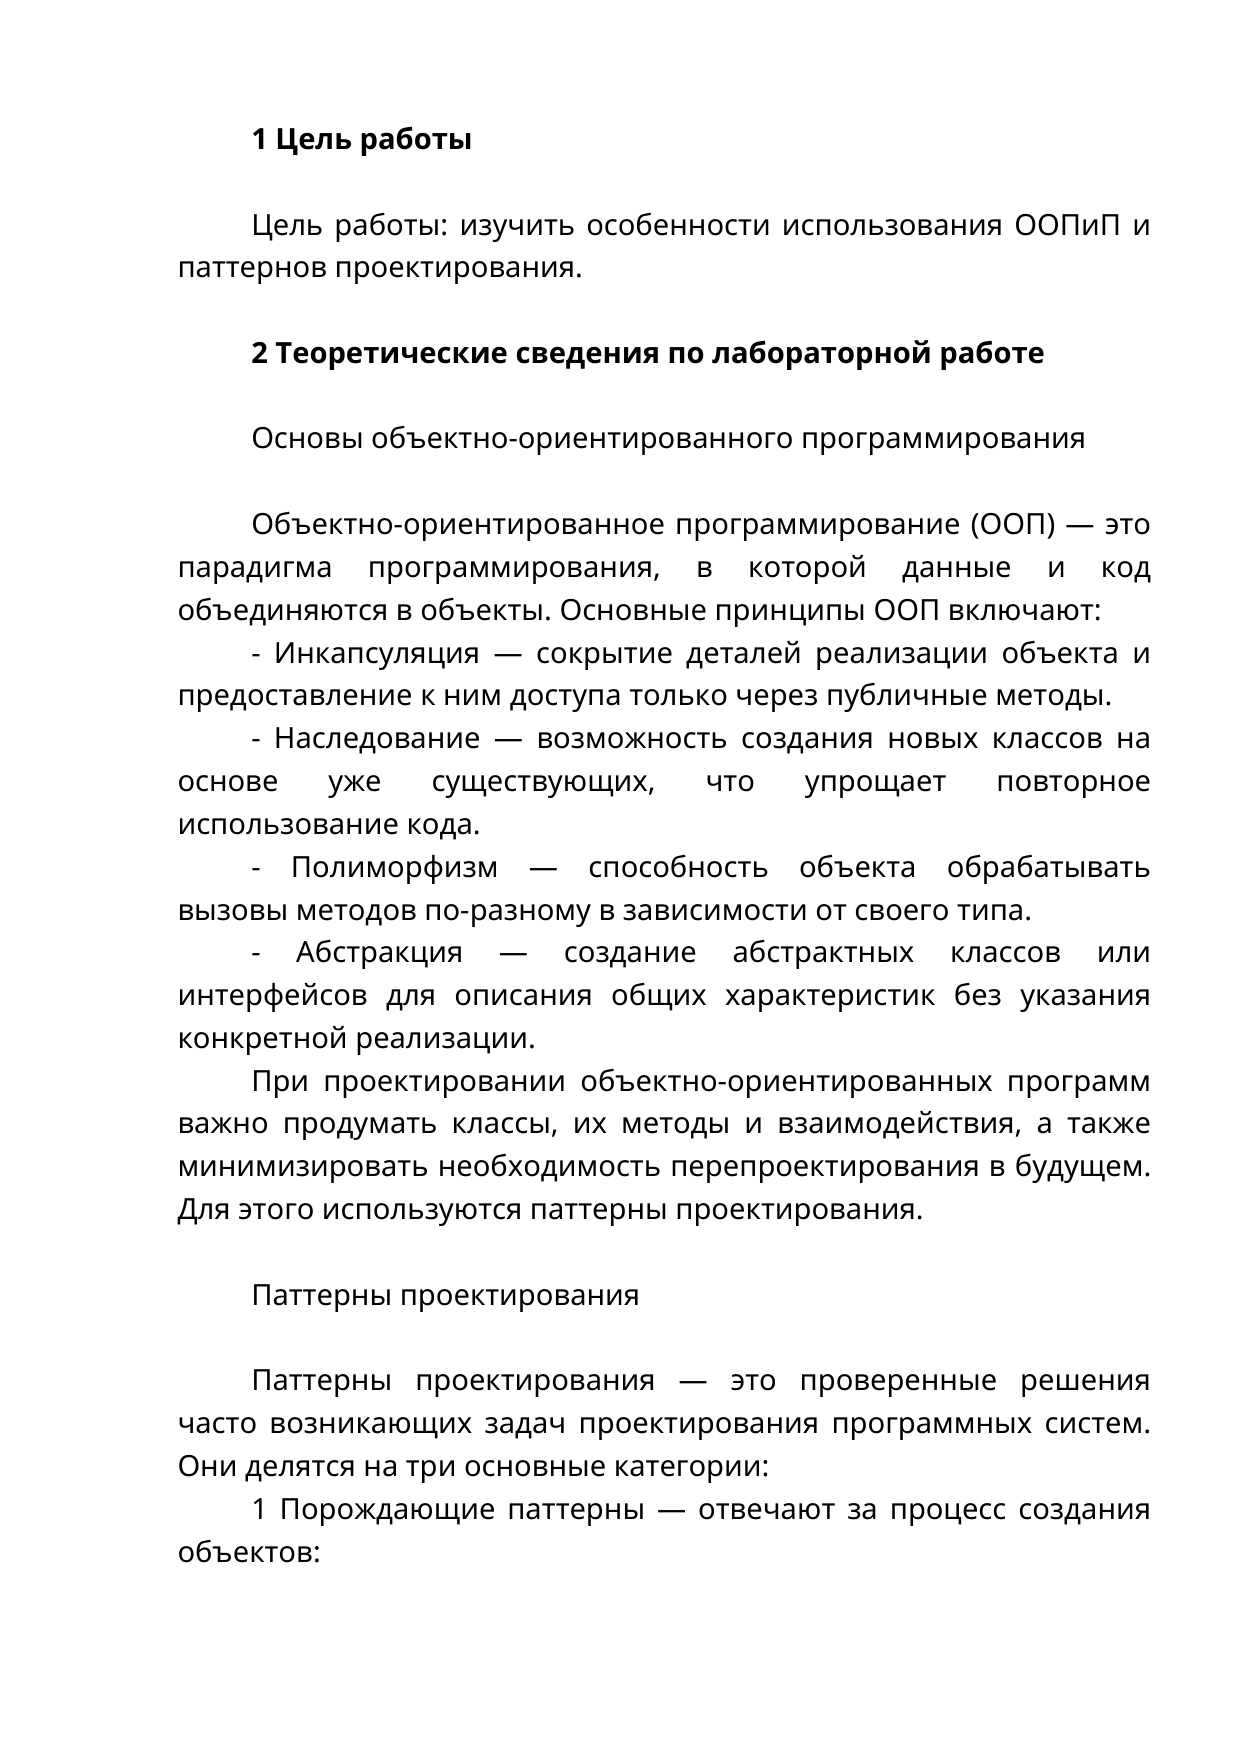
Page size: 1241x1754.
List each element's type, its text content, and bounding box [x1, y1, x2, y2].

text - Абстракция — создание абстрактных классов или интерфейсов для описания общих характеристик без указания конкретной реализации. [177, 932, 1152, 1057]
text При проектировании объектно-ориентированных программ важно продумать классы, их методы и взаимодействия, а также минимизировать необходимость перепроектирования в будущем. Для этого используются паттерны проектирования. [177, 1060, 1152, 1228]
text - Инкапсуляция — сокрытие деталей реализации объекта и предоставление к ним доступа только через публичные методы. [177, 632, 1152, 714]
text Паттерны проектирования [177, 1274, 1152, 1314]
text 1 Порождающие паттерны — отвечают за процесс создания объектов: [177, 1488, 1152, 1571]
text 2 Теоретические сведения по лабораторной работе [177, 332, 1152, 372]
text 1 Цель работы [177, 118, 1152, 158]
text - Полиморфизм — способность объекта обрабатывать вызовы методов по-разному в зависимости от своего типа. [177, 846, 1152, 928]
text Объектно-ориентированное программирование (ООП) — это парадигма программирования, в которой данные и код объединяются в объекты. Основные принципы ООП включают: [177, 503, 1152, 629]
text Основы объектно-ориентированного программирования [177, 418, 1152, 457]
text Паттерны проектирования — это проверенные решения часто возникающих задач проектирования программных систем. Они делятся на три основные категории: [177, 1360, 1152, 1485]
text - Наследование — возможность создания новых классов на основе уже существующих, что упрощает повторное использование кода. [177, 717, 1152, 843]
text Цель работы: изучить особенности использования ООПиП и паттернов проектирования. [177, 204, 1152, 286]
